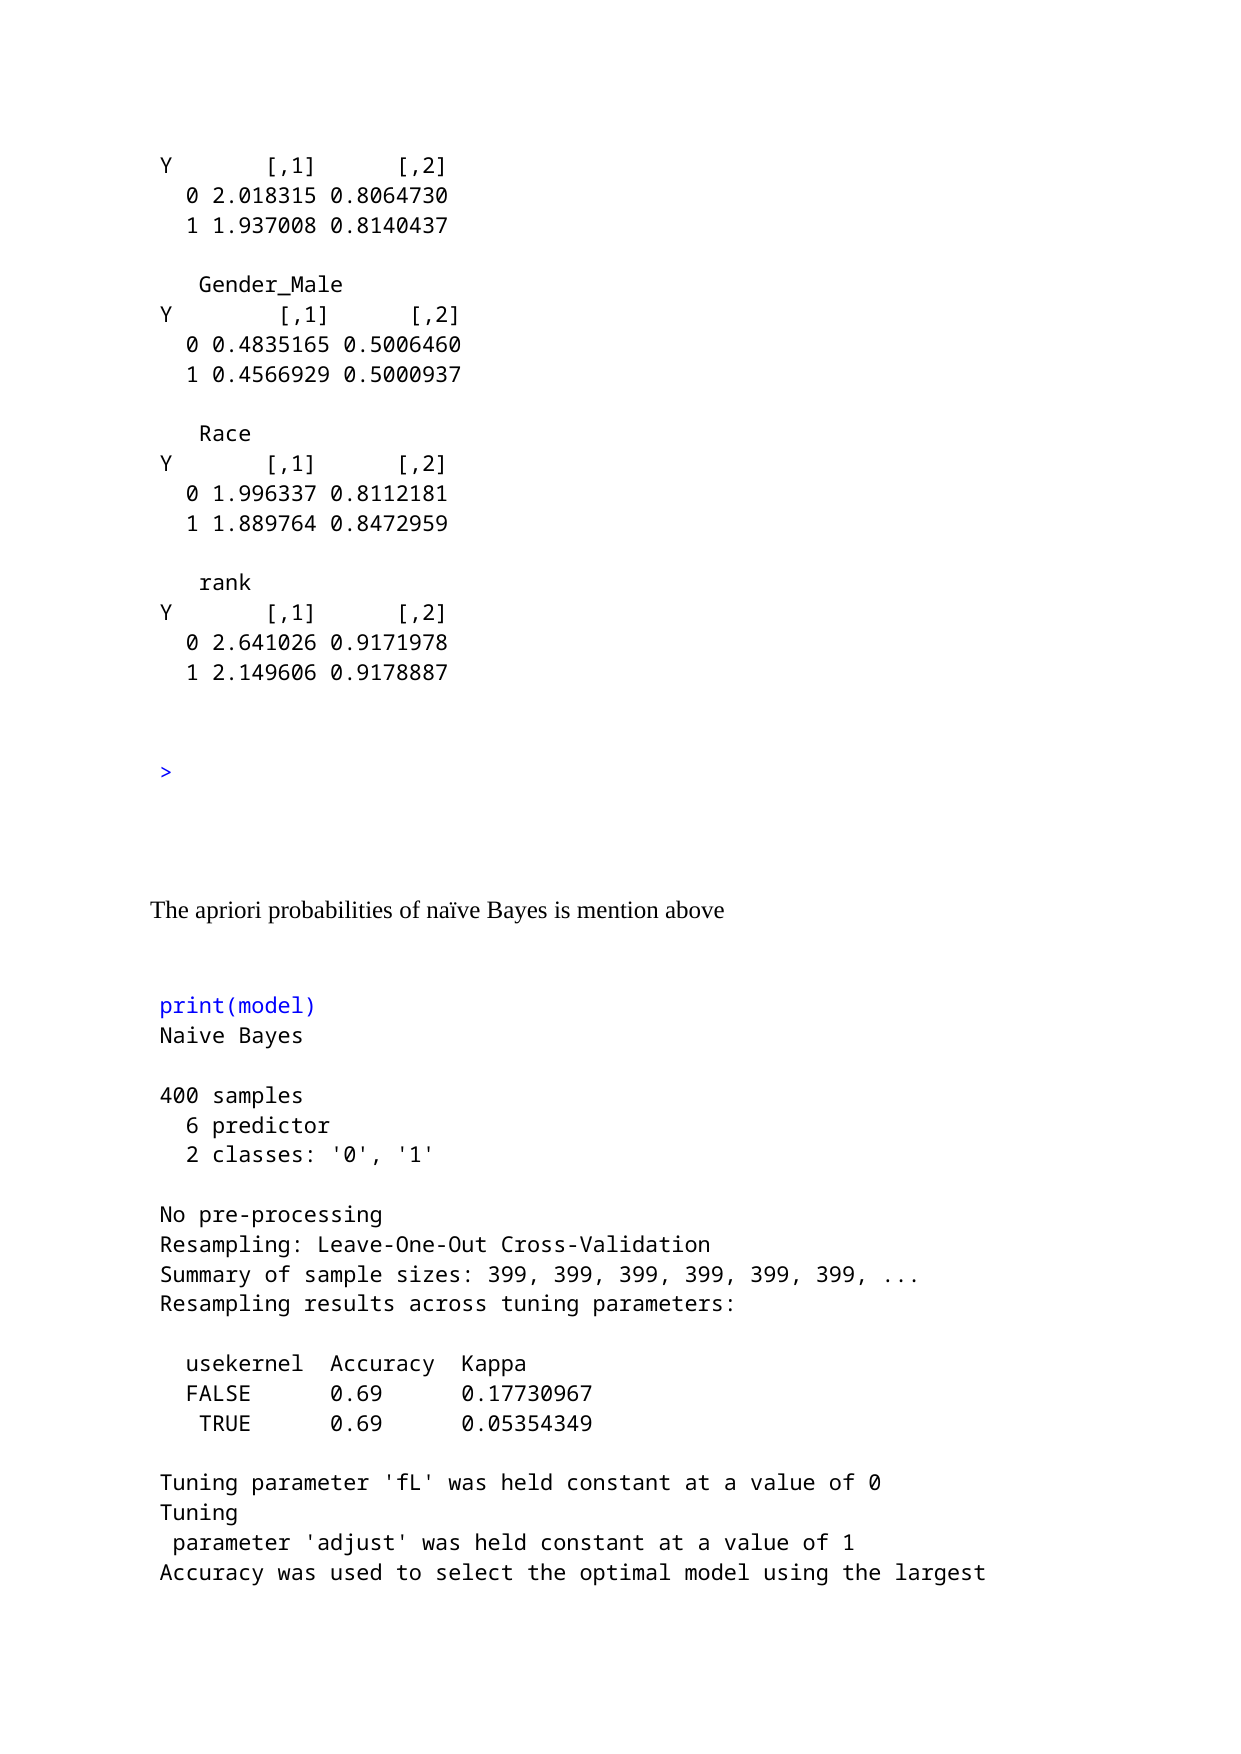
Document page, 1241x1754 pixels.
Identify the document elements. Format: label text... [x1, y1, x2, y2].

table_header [150, 150, 1076, 757]
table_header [150, 991, 1076, 1599]
text The apriori probabilities of naïve Bayes is mention above [150, 895, 1090, 924]
table_cell [150, 757, 1076, 800]
